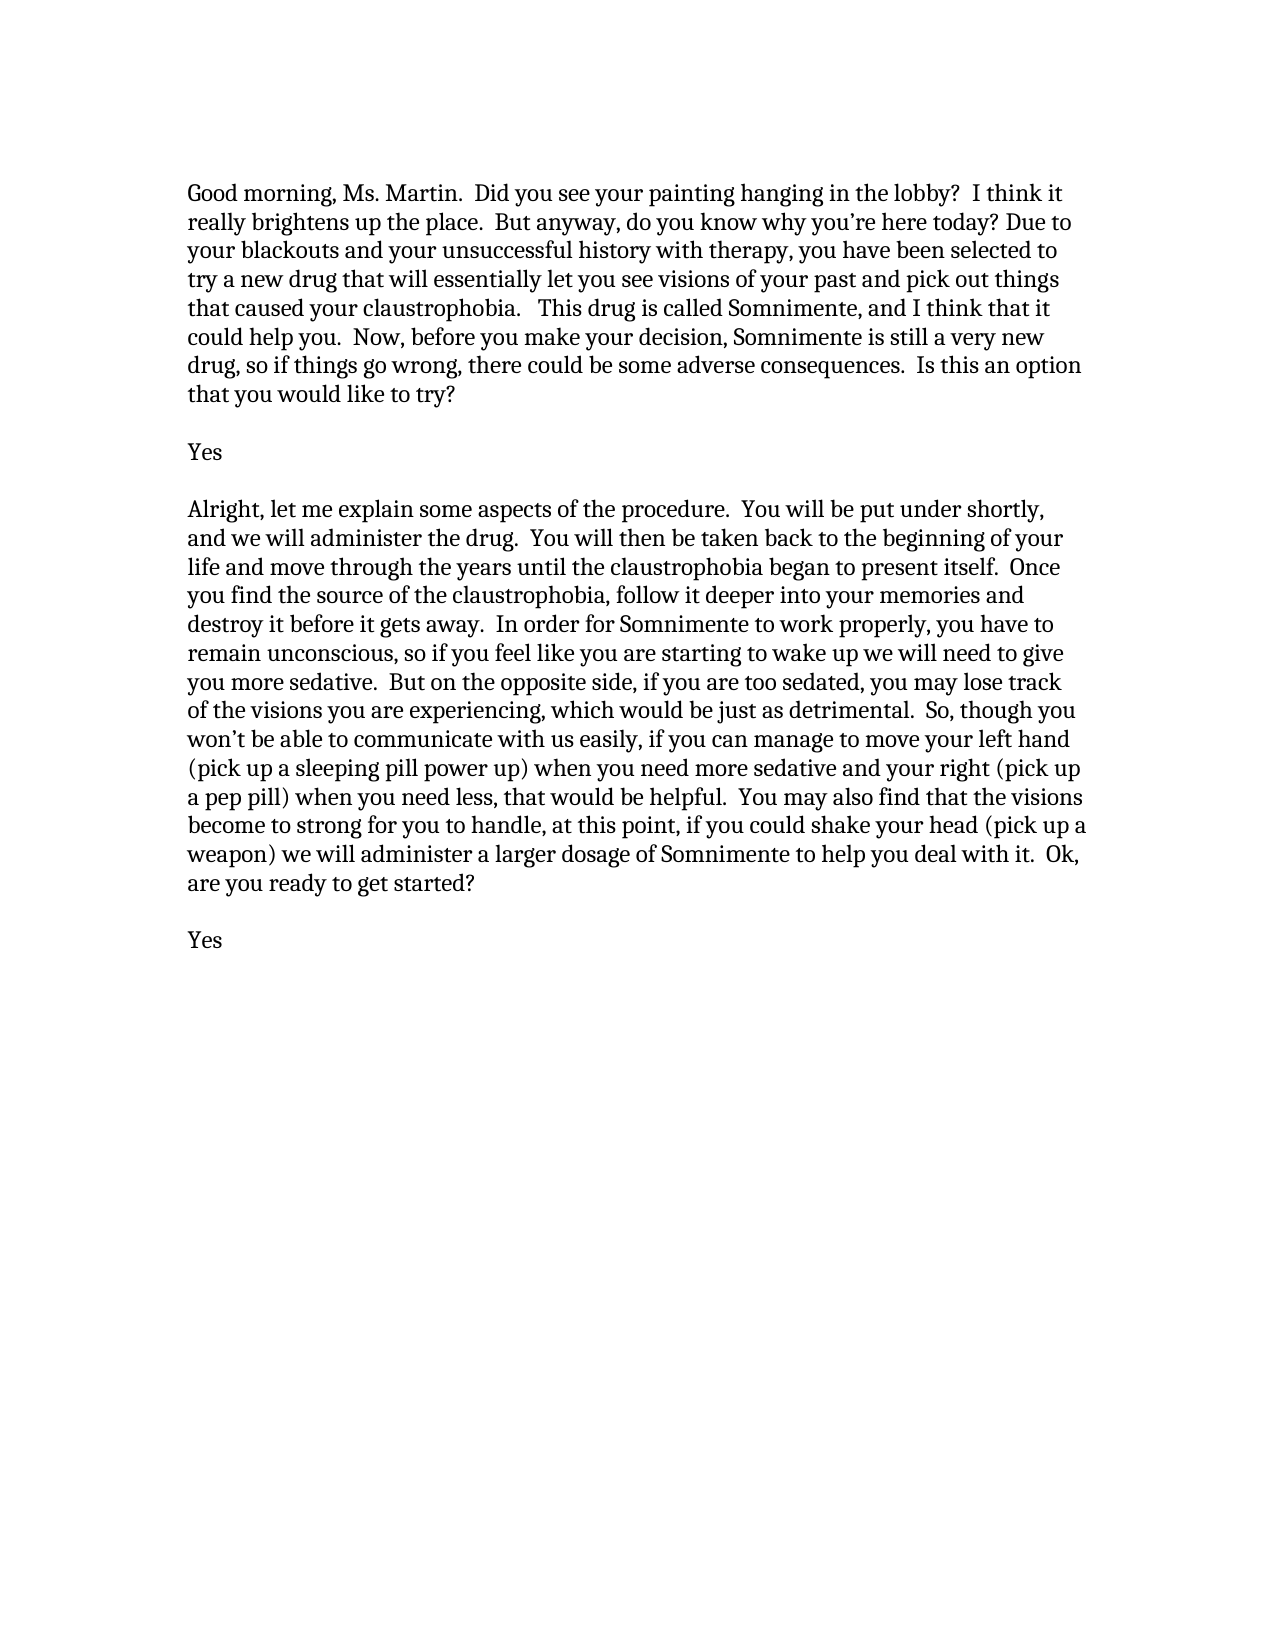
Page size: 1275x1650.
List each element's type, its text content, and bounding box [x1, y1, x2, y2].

text Good morning, Ms. Martin. Did you see your painting hanging in the lobby? I think it really brightens up the place. But anyway, do you know why you’re here today? Due to your blackouts and your unsuccessful history with therapy, you have been selected to try a new drug that will essentially let you see visions of your past and pick out things that caused your claustrophobia. This drug is called Somnimente, and I think that it could help you. Now, before you make your decision, Somnimente is still a very new drug, so if things go wrong, there could be some adverse consequences. Is this an option that you would like to try? [187, 179, 1087, 409]
text Yes [187, 926, 1087, 955]
text Alright, let me explain some aspects of the procedure. You will be put under shortly, and we will administer the drug. You will then be taken back to the beginning of your life and move through the years until the claustrophobia began to present itself. Once you find the source of the claustrophobia, follow it deeper into your memories and destroy it before it gets away. In order for Somnimente to work properly, you have to remain unconscious, so if you feel like you are starting to wake up we will need to give you more sedative. But on the opposite side, if you are too sedated, you may lose track of the visions you are experiencing, which would be just as detrimental. So, though you won’t be able to communicate with us easily, if you can manage to move your left hand (pick up a sleeping pill power up) when you need more sedative and your right (pick up a pep pill) when you need less, that would be helpful. You may also find that the visions become to strong for you to handle, at this point, if you could shake your head (pick up a weapon) we will administer a larger dosage of Somnimente to help you deal with it. Ok, are you ready to get started? [187, 495, 1087, 897]
text Yes [187, 437, 1087, 466]
